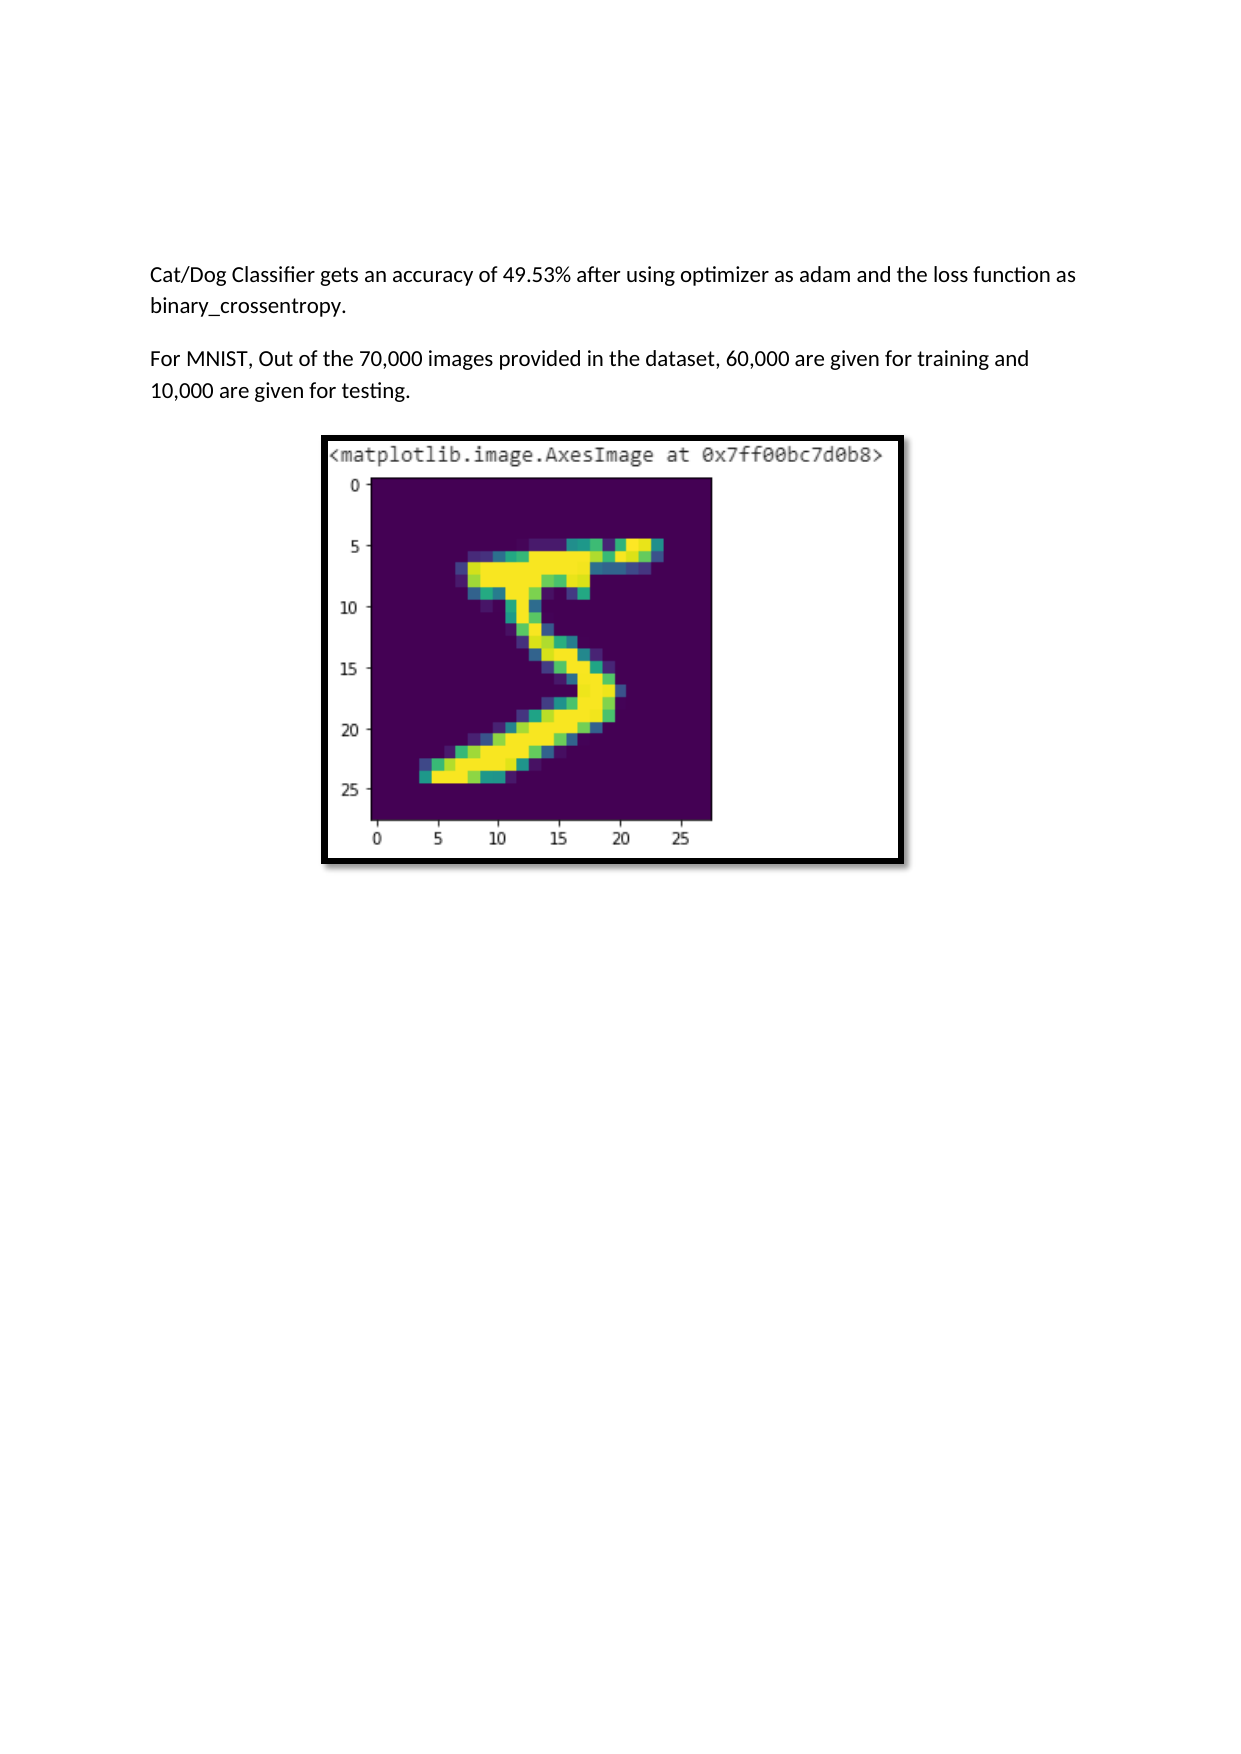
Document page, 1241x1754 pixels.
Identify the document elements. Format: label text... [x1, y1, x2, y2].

text Cat/Dog Classifier gets an accuracy of 49.53% after using optimizer as adam and the loss function as binary_crossentropy. [150, 260, 1080, 319]
text For MNIST, Out of the 70,000 images provided in the dataset, 60,000 are given for training and 10,000 are given for testing. [150, 344, 1033, 404]
picture [318, 433, 916, 876]
